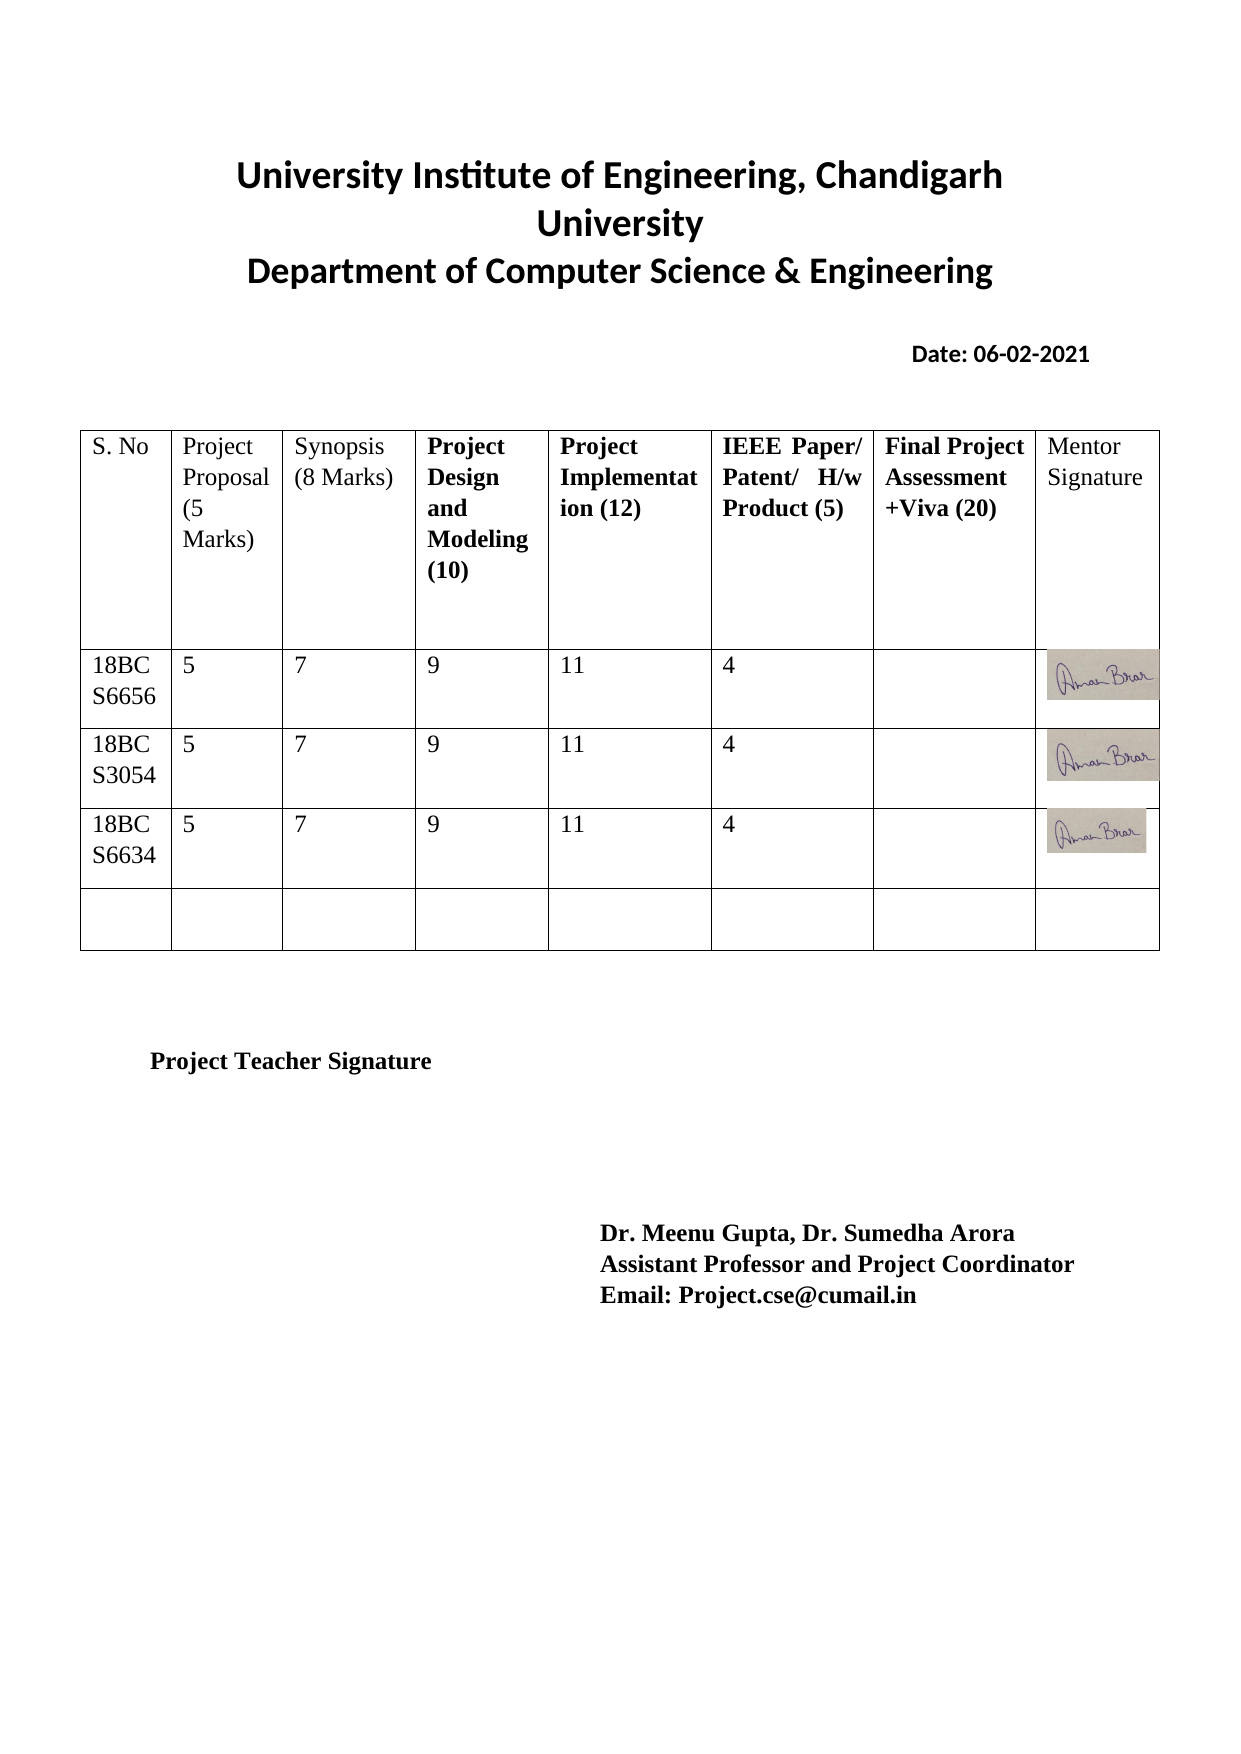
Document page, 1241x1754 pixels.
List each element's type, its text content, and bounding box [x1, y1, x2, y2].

list Dr. Meenu Gupta, Dr. Sumedha Arora [525, 1218, 1090, 1247]
picture [1047, 649, 1160, 700]
table_header IEEE Paper/ Patent/ H/w Product (5) [712, 431, 873, 649]
table_cell 18BCS6656 [81, 650, 171, 728]
table_cell [81, 889, 171, 950]
table_cell [1036, 650, 1159, 728]
table_cell [712, 889, 873, 950]
table_header Mentor Signature [1036, 431, 1159, 649]
text Department of Computer Science & Engineering [150, 247, 1090, 292]
table_header Project Design and Modeling (10) [416, 431, 548, 649]
table_cell 11 [549, 650, 711, 728]
table_cell [283, 889, 415, 950]
table_cell [1036, 729, 1159, 808]
table_cell 4 [712, 650, 873, 728]
table_header Final Project Assessment +Viva (20) [874, 431, 1035, 649]
table_cell [172, 889, 282, 950]
table_cell [1036, 809, 1159, 887]
table_cell [1036, 889, 1159, 950]
table_cell 5 [172, 650, 282, 728]
table_cell 5 [172, 809, 282, 887]
table_header S. No [81, 431, 171, 649]
picture [1047, 808, 1147, 853]
table_cell 7 [283, 809, 415, 887]
table_cell 9 [416, 809, 548, 887]
text Project Teacher Signature [150, 1046, 1090, 1075]
table_cell 9 [416, 729, 548, 808]
text Date: 06-02-2021 [150, 338, 1090, 369]
table_cell [416, 889, 548, 950]
table_cell 7 [283, 650, 415, 728]
table_cell [874, 650, 1035, 728]
table_cell [874, 809, 1035, 887]
list Email: Project.cse@cumail.in [600, 1280, 1090, 1309]
table_cell 9 [416, 650, 548, 728]
table_cell 18BCS6634 [81, 809, 171, 887]
table_cell [549, 889, 711, 950]
list Assistant Professor and Project Coordinator [600, 1249, 1090, 1278]
text University Institute of Engineering, Chandigarh University [150, 150, 1090, 247]
table_cell 5 [172, 729, 282, 808]
table_header Project Implementation (12) [549, 431, 711, 649]
table_cell [874, 729, 1035, 808]
table_cell 4 [712, 729, 873, 808]
table_cell 7 [283, 729, 415, 808]
table_cell 11 [549, 809, 711, 887]
table_cell [874, 889, 1035, 950]
table_cell 11 [549, 729, 711, 808]
table_cell 18BCS3054 [81, 729, 171, 808]
picture [1047, 729, 1160, 781]
table_header Synopsis (8 Marks) [283, 431, 415, 649]
table_cell 4 [712, 809, 873, 887]
table_header Project Proposal (5 Marks) [172, 431, 282, 649]
